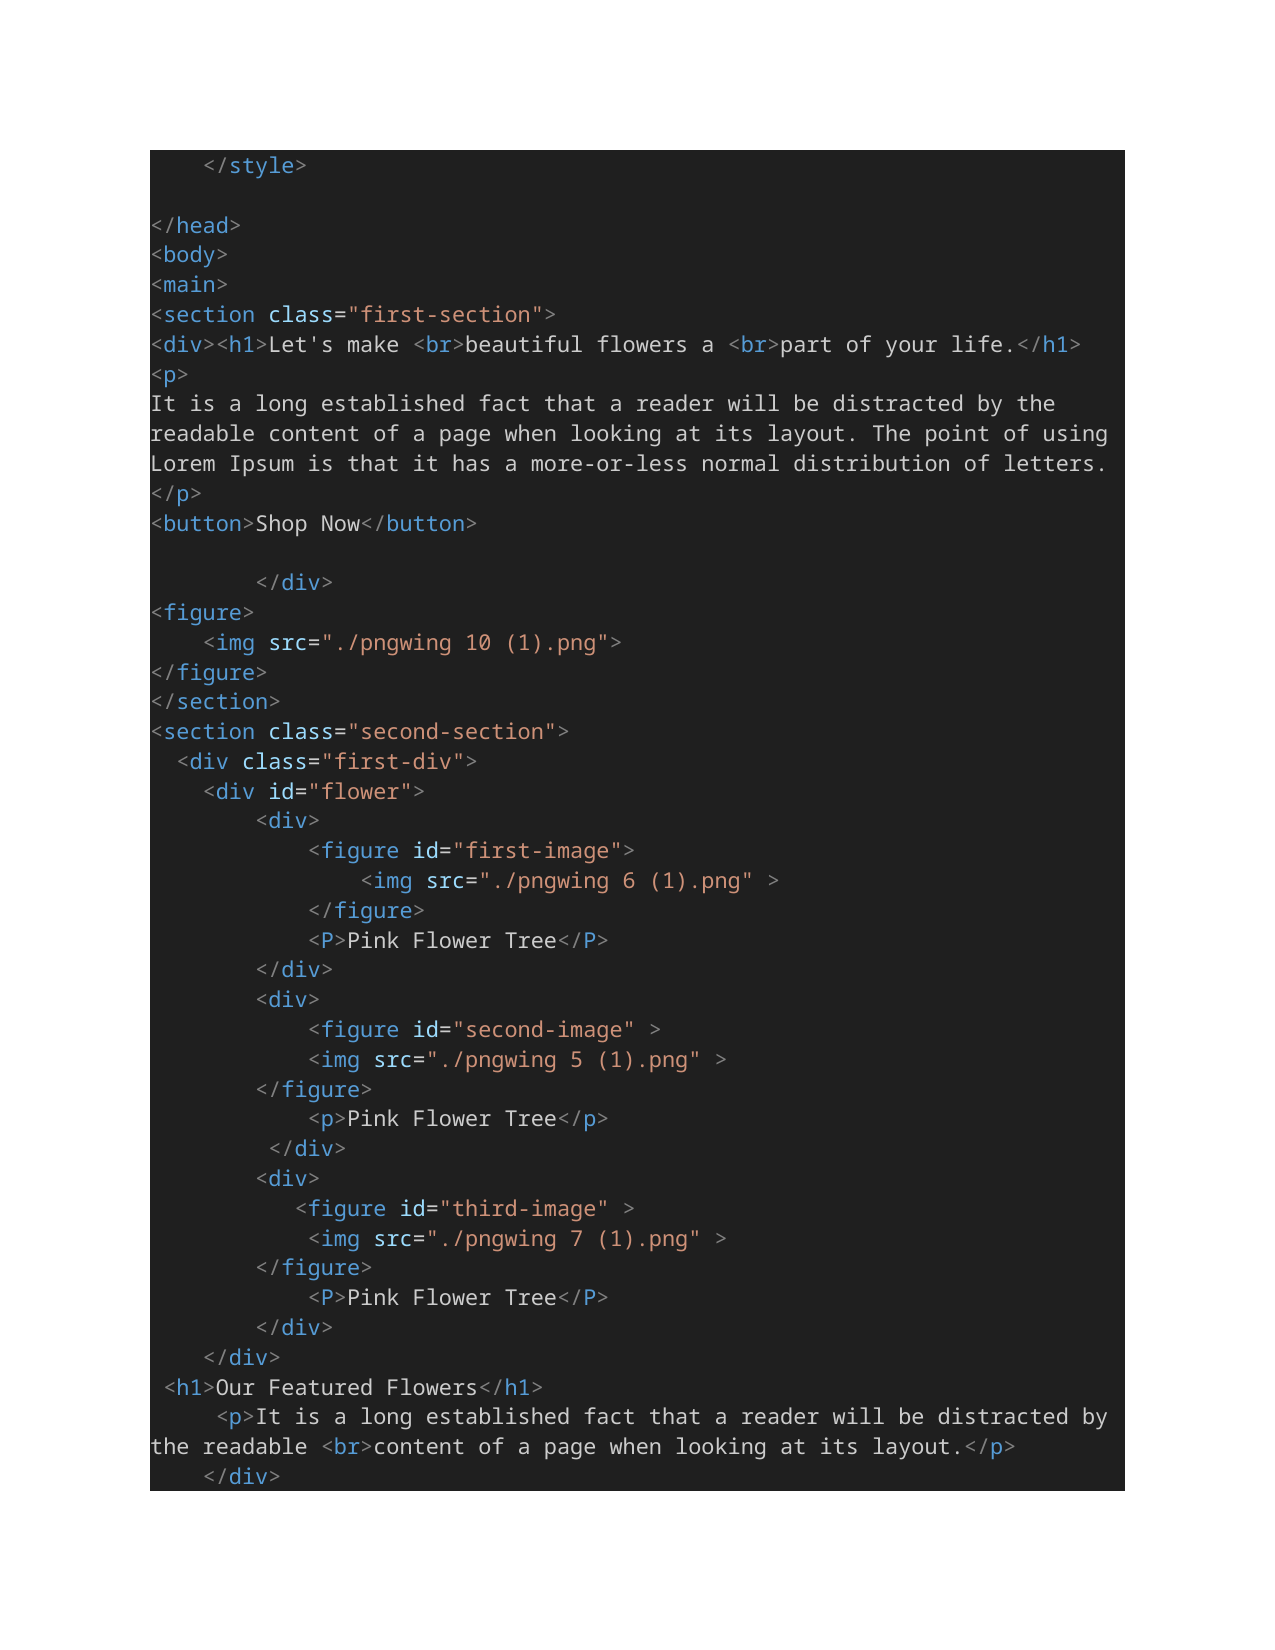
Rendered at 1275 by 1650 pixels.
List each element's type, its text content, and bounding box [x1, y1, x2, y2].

text <P>Pink Flower Tree</P> [150, 1282, 1125, 1312]
text <img src="./pngwing 6 (1).png" > [150, 865, 1125, 895]
text <figure id="third-image" > [150, 1193, 1125, 1222]
text <figure id="first-image"> [150, 835, 1125, 865]
text <P>Pink Flower Tree</P> [150, 924, 1125, 954]
text </div> [150, 567, 1125, 597]
text <figure> [150, 597, 1125, 627]
text <section class="first-section"> [150, 299, 1125, 329]
text </figure> [150, 895, 1125, 924]
text <img src="./pngwing 10 (1).png"> [150, 627, 1125, 656]
text <img src="./pngwing 5 (1).png" > [150, 1044, 1125, 1073]
text </div> [150, 1312, 1125, 1342]
text <img src="./pngwing 7 (1).png" > [150, 1222, 1125, 1252]
text <button>Shop Now</button> [150, 507, 1125, 537]
text <p> [150, 358, 1125, 388]
text </style> [150, 150, 1125, 180]
text </figure> [150, 1073, 1125, 1103]
text <h1>Our Featured Flowers</h1> [150, 1371, 1125, 1401]
text </div> [150, 1133, 1125, 1163]
text <div> [150, 805, 1125, 835]
text <div><h1>Let's make <br>beautiful flowers a <br>part of your life.</h1> [150, 329, 1125, 358]
text <figure id="second-image" > [150, 1014, 1125, 1044]
text <body> [150, 239, 1125, 269]
text <div id="flower"> [150, 776, 1125, 805]
text It is a long established fact that a reader will be distracted by the readable content of a page when looking at its layout. The point of using Lorem Ipsum is that it has a more-or-less normal distribution of letters. [150, 388, 1125, 478]
text <div> [150, 1163, 1125, 1193]
text <main> [150, 269, 1125, 299]
text <div> [150, 984, 1125, 1014]
text </div> [150, 1461, 1125, 1491]
text </section> [150, 686, 1125, 716]
text </figure> [150, 656, 1125, 686]
text </head> [150, 209, 1125, 239]
text </p> [150, 478, 1125, 507]
text <div class="first-div"> [150, 746, 1125, 776]
text <p>It is a long established fact that a reader will be distracted by the readable <br>content of a page when looking at its layout.</p> [150, 1401, 1125, 1461]
text </figure> [150, 1252, 1125, 1282]
text <p>Pink Flower Tree</p> [150, 1103, 1125, 1133]
text <section class="second-section"> [150, 716, 1125, 746]
text </div> [150, 1342, 1125, 1371]
text </div> [150, 954, 1125, 984]
